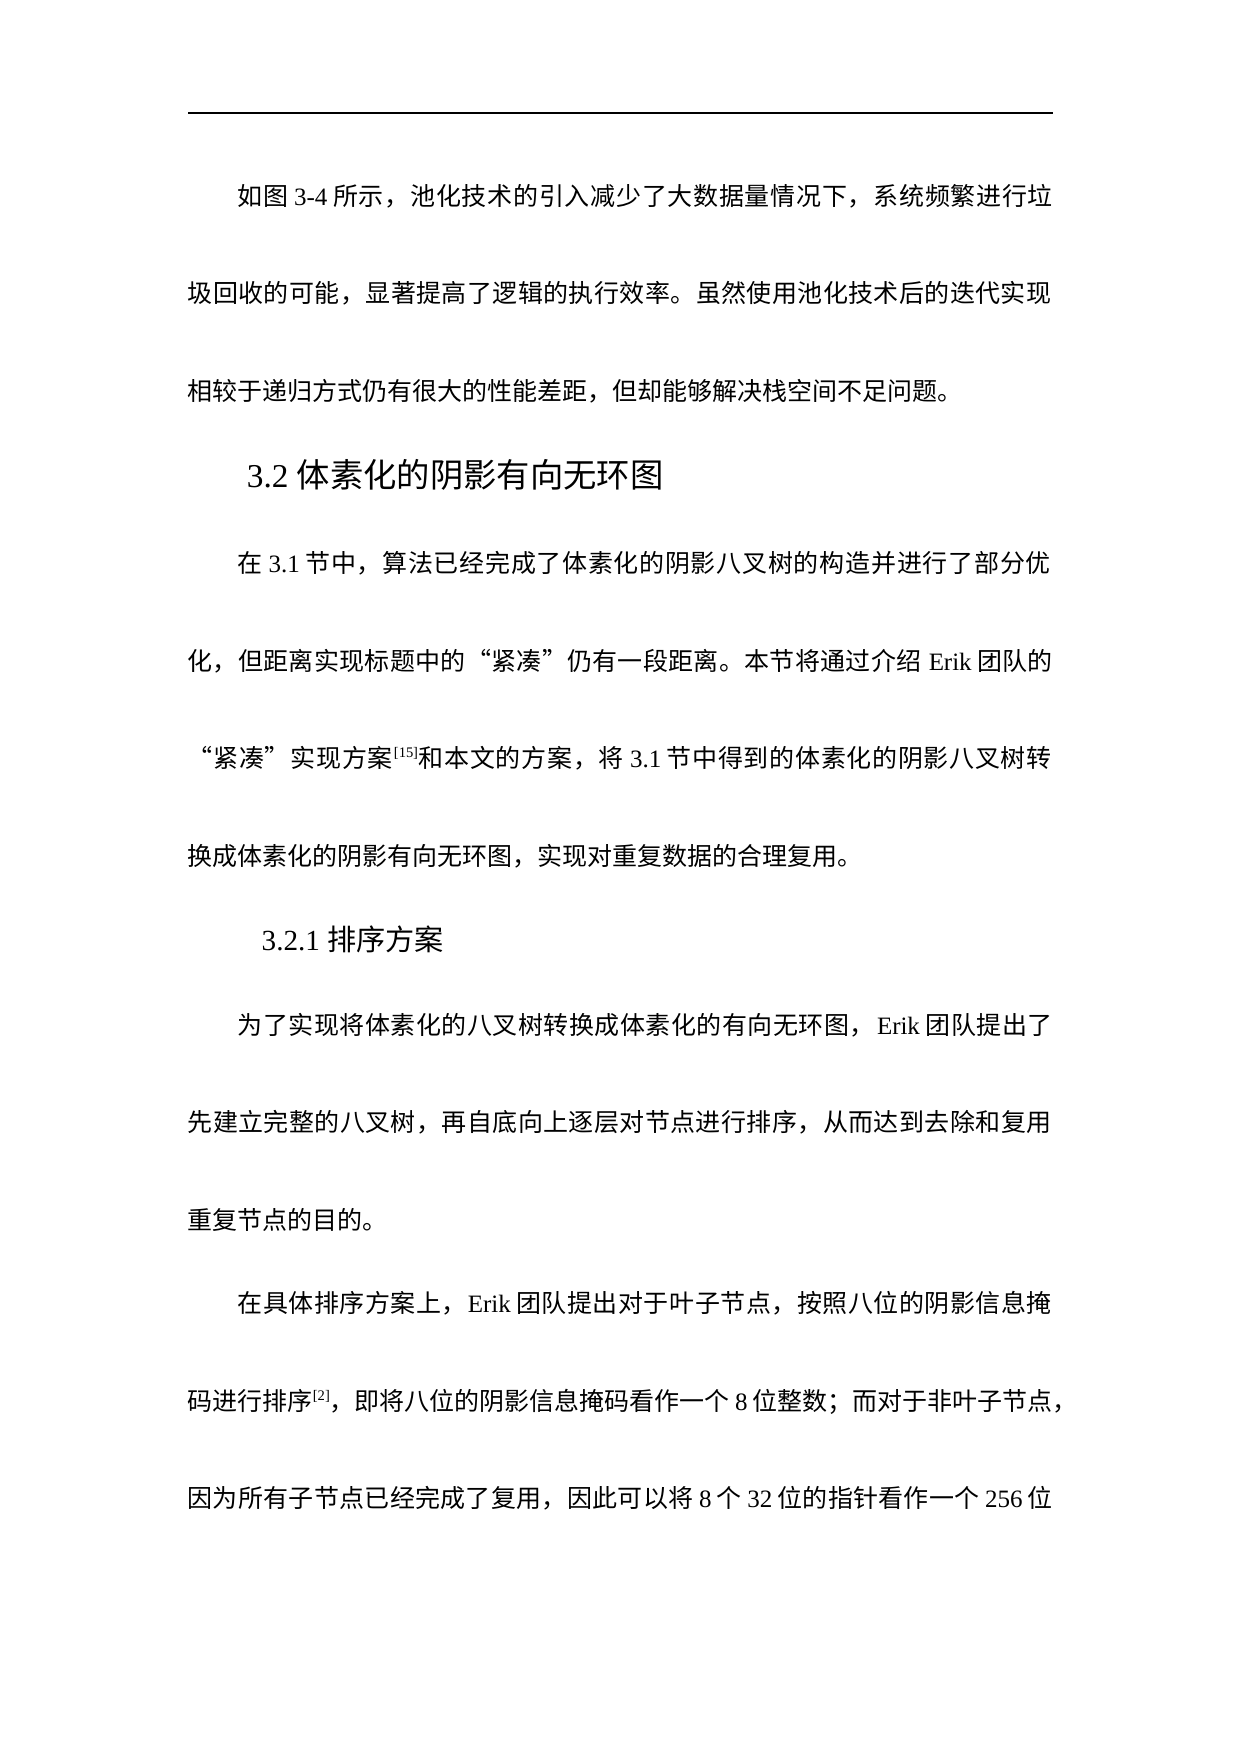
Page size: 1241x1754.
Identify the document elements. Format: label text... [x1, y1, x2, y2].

subtitle 排序方案 [261, 905, 1053, 970]
text 如图3-4所示，池化技术的引入减少了大数据量情况下，系统频繁进行垃圾回收的可能，显著提高了逻辑的执行效率。虽然使用池化技术后的迭代实现相较于递归方式仍有很大的性能差距，但却能够解决栈空间不足问题。 [187, 162, 1053, 422]
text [187, 1269, 1053, 1529]
text 在3.1节中，算法已经完成了体素化的阴影八叉树的构造并进行了部分优化，但距离实现标题中的“紧凑”仍有一段距离。本节将通过介绍Erik团队的“紧凑”实现方案[15]和本文的方案，将3.1节中得到的体素化的阴影八叉树转换成体素化的阴影有向无环图，实现对重复数据的合理复用。 [187, 529, 1053, 887]
text 为了实现将体素化的八叉树转换成体素化的有向无环图，Erik团队提出了先建立完整的八叉树，再自底向上逐层对节点进行排序，从而达到去除和复用重复节点的目的。 [187, 991, 1053, 1251]
subtitle 体素化的阴影有向无环图 [247, 440, 1053, 505]
